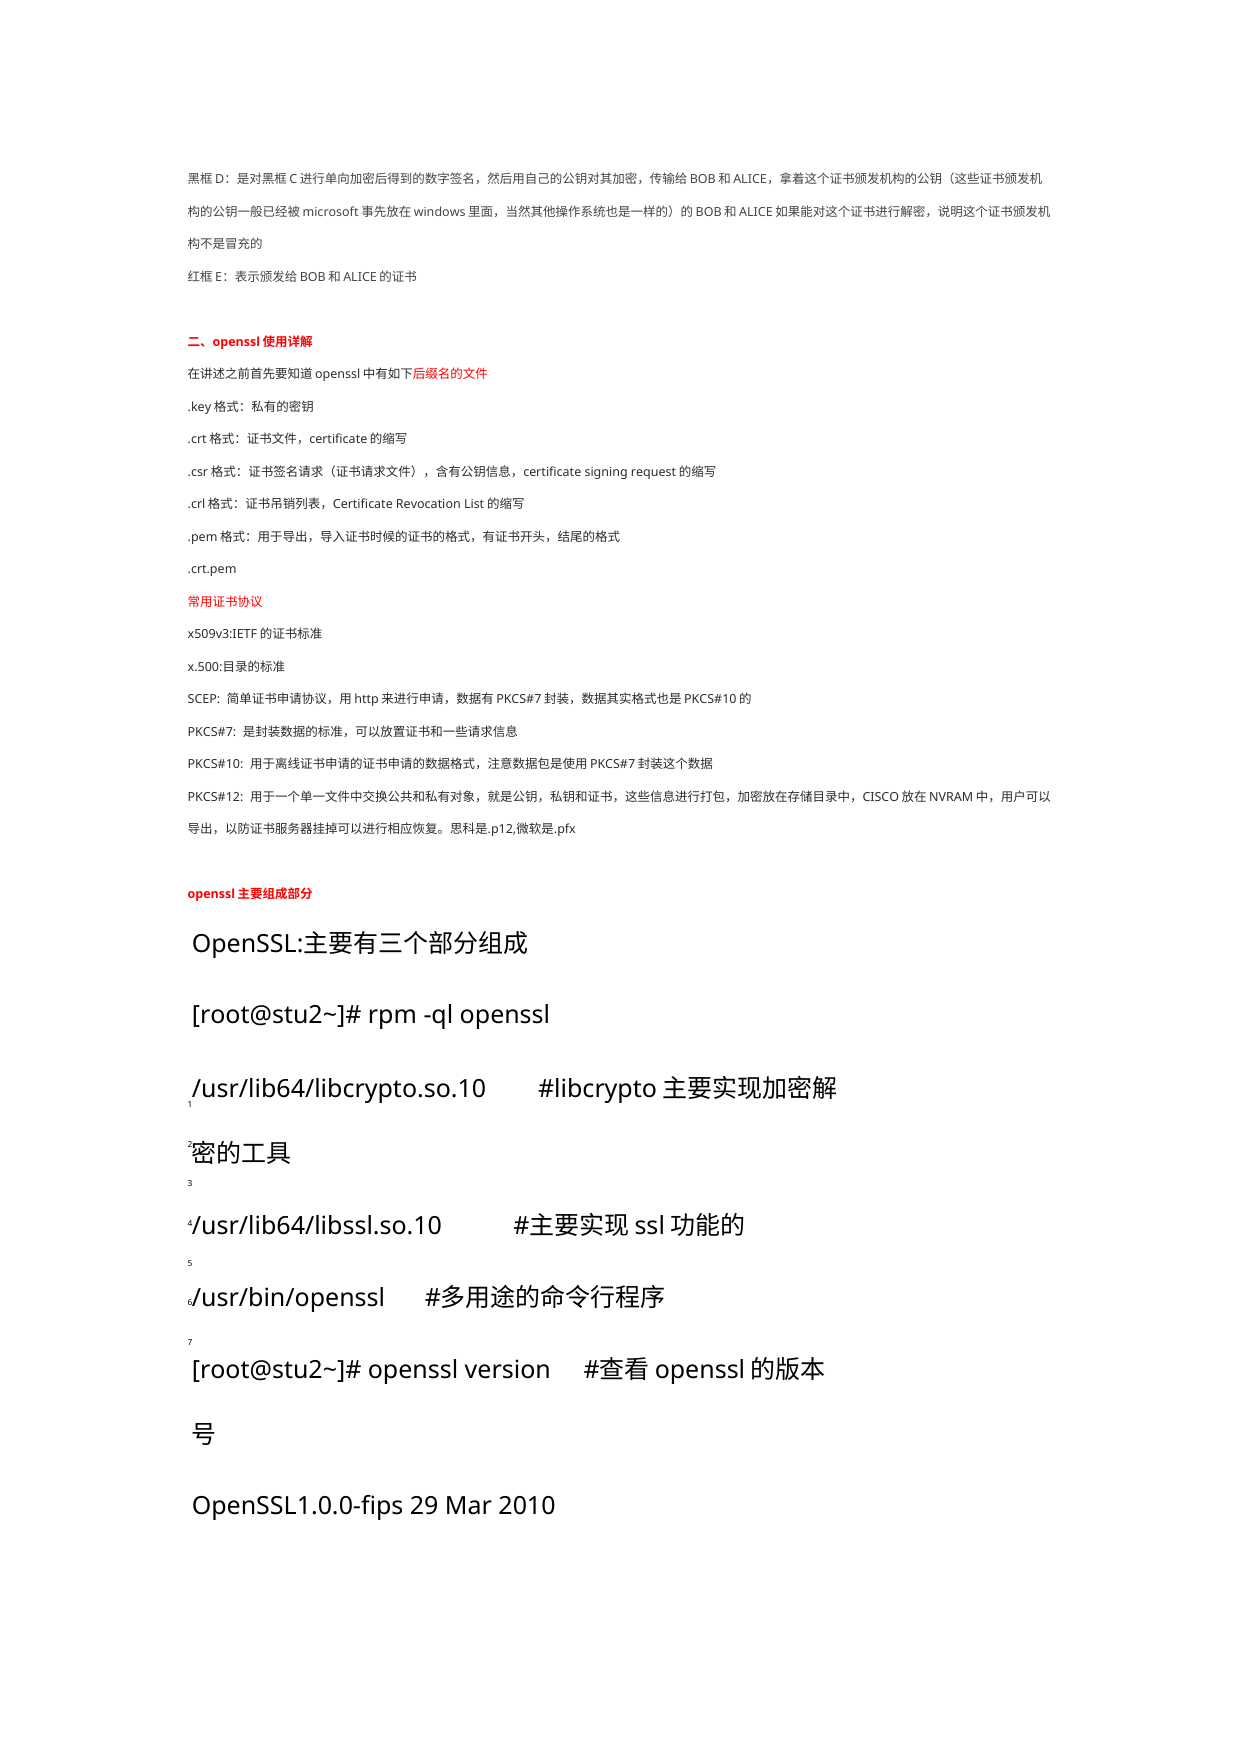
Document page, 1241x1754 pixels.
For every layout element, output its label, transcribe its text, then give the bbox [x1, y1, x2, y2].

text .crt格式：证书文件，certificate的缩写 [187, 422, 1053, 454]
text .crl格式：证书吊销列表，Certificate Revocation List的缩写 [187, 487, 1053, 519]
text .key格式：私有的密钥 [187, 389, 1053, 422]
text .crt.pem [187, 552, 1053, 584]
text PKCS#7: 是封装数据的标准，可以放置证书和一些请求信息 [187, 714, 1053, 747]
text PKCS#10: 用于离线证书申请的证书申请的数据格式，注意数据包是使用PKCS#7封装这个数据 [187, 747, 1053, 779]
table_header OpenSSL:主要有三个部分组成 [root@stu2~]# rpm -ql openssl /usr/lib64/libcrypto.so.10 #libcrypto主要实现加密解密的工具 /usr/lib64/libssl.so.10 #主要实现ssl功能的 /usr/bin/openssl #多用途的命令行程序 [root@stu2~]# openssl version #查看openssl的版本号 OpenSSL1.0.0-fips 29 Mar 2010 [192, 910, 842, 1544]
text 常用证书协议 [187, 584, 1053, 617]
text SCEP: 简单证书申请协议，用http来进行申请，数据有PKCS#7封装，数据其实格式也是PKCS#10的 [187, 682, 1053, 714]
text .csr格式：证书签名请求（证书请求文件），含有公钥信息，certificate signing request的缩写 [187, 454, 1053, 487]
text PKCS#12: 用于一个单一文件中交换公共和私有对象，就是公钥，私钥和证书，这些信息进行打包，加密放在存储目录中，CISCO放在NVRAM中，用户可以导出，以防证书服务器挂掉可以进行相应恢复。思科是.p12,微软是.pfx [187, 779, 1053, 844]
text openssl主要组成部分 [187, 844, 1053, 909]
text .pem格式：用于导出，导入证书时候的证书的格式，有证书开头，结尾的格式 [187, 519, 1053, 552]
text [187, 162, 1053, 292]
text 在讲述之前首先要知道openssl中有如下后缀名的文件 [187, 357, 1053, 389]
text 二、openssl使用详解 [187, 324, 1053, 357]
text x509v3:IETF的证书标准 [187, 617, 1053, 649]
text x.500:目录的标准 [187, 649, 1053, 682]
